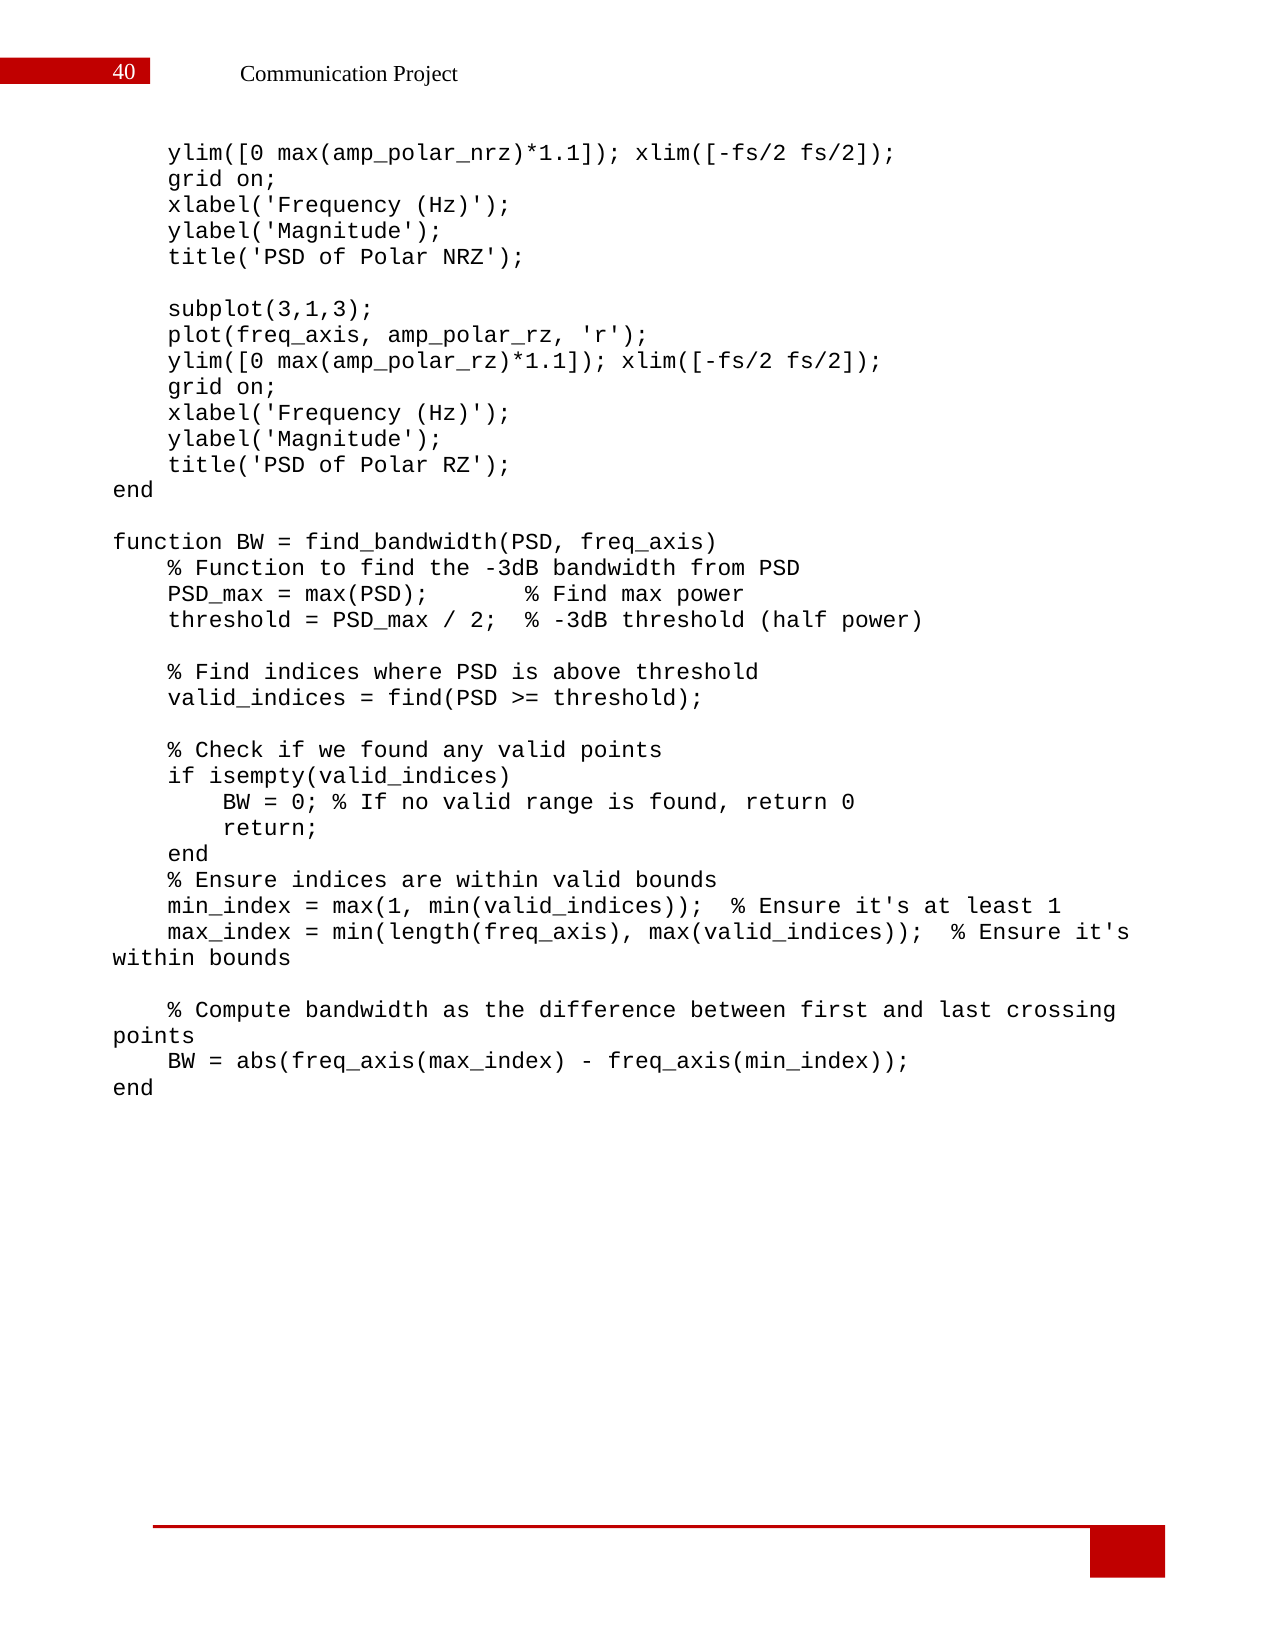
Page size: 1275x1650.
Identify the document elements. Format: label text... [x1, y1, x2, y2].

text grid on; [112, 375, 1200, 401]
text BW = abs(freq_axis(max_index) - freq_axis(min_index)); [112, 1050, 1200, 1076]
text % Function to find the -3dB bandwidth from PSD [112, 557, 1200, 583]
text valid_indices = find(PSD >= threshold); [112, 686, 1200, 712]
text plot(freq_axis, amp_polar_rz, 'r'); [112, 323, 1200, 349]
text end [112, 479, 1200, 505]
text ylabel('Magnitude'); [112, 219, 1200, 245]
text grid on; [112, 168, 1200, 193]
text if isempty(valid_indices) [112, 764, 1200, 791]
text ylim([0 max(amp_polar_nrz)*1.1]); xlim([-fs/2 fs/2]); [112, 142, 1200, 168]
text threshold = PSD_max / 2; % -3dB threshold (half power) [112, 608, 1200, 634]
text title('PSD of Polar RZ'); [112, 453, 1200, 479]
text end [112, 1076, 1200, 1102]
text % Find indices where PSD is above threshold [112, 660, 1200, 686]
text % Compute bandwidth as the difference between first and last crossing points [112, 998, 1200, 1050]
text end [112, 842, 1200, 868]
text subplot(3,1,3); [112, 297, 1200, 323]
text title('PSD of Polar NRZ'); [112, 245, 1200, 271]
text xlabel('Frequency (Hz)'); [112, 193, 1200, 219]
text PSD_max = max(PSD); % Find max power [112, 583, 1200, 608]
text xlabel('Frequency (Hz)'); [112, 401, 1200, 427]
text function BW = find_bandwidth(PSD, freq_axis) [112, 531, 1200, 557]
text ylim([0 max(amp_polar_rz)*1.1]); xlim([-fs/2 fs/2]); [112, 349, 1200, 375]
text return; [112, 816, 1200, 842]
text % Check if we found any valid points [112, 739, 1200, 764]
text min_index = max(1, min(valid_indices)); % Ensure it's at least 1 [112, 894, 1200, 920]
text % Ensure indices are within valid bounds [112, 868, 1200, 894]
text BW = 0; % If no valid range is found, return 0 [112, 791, 1200, 816]
text max_index = min(length(freq_axis), max(valid_indices)); % Ensure it's within bounds [112, 920, 1200, 972]
text ylabel('Magnitude'); [112, 427, 1200, 453]
